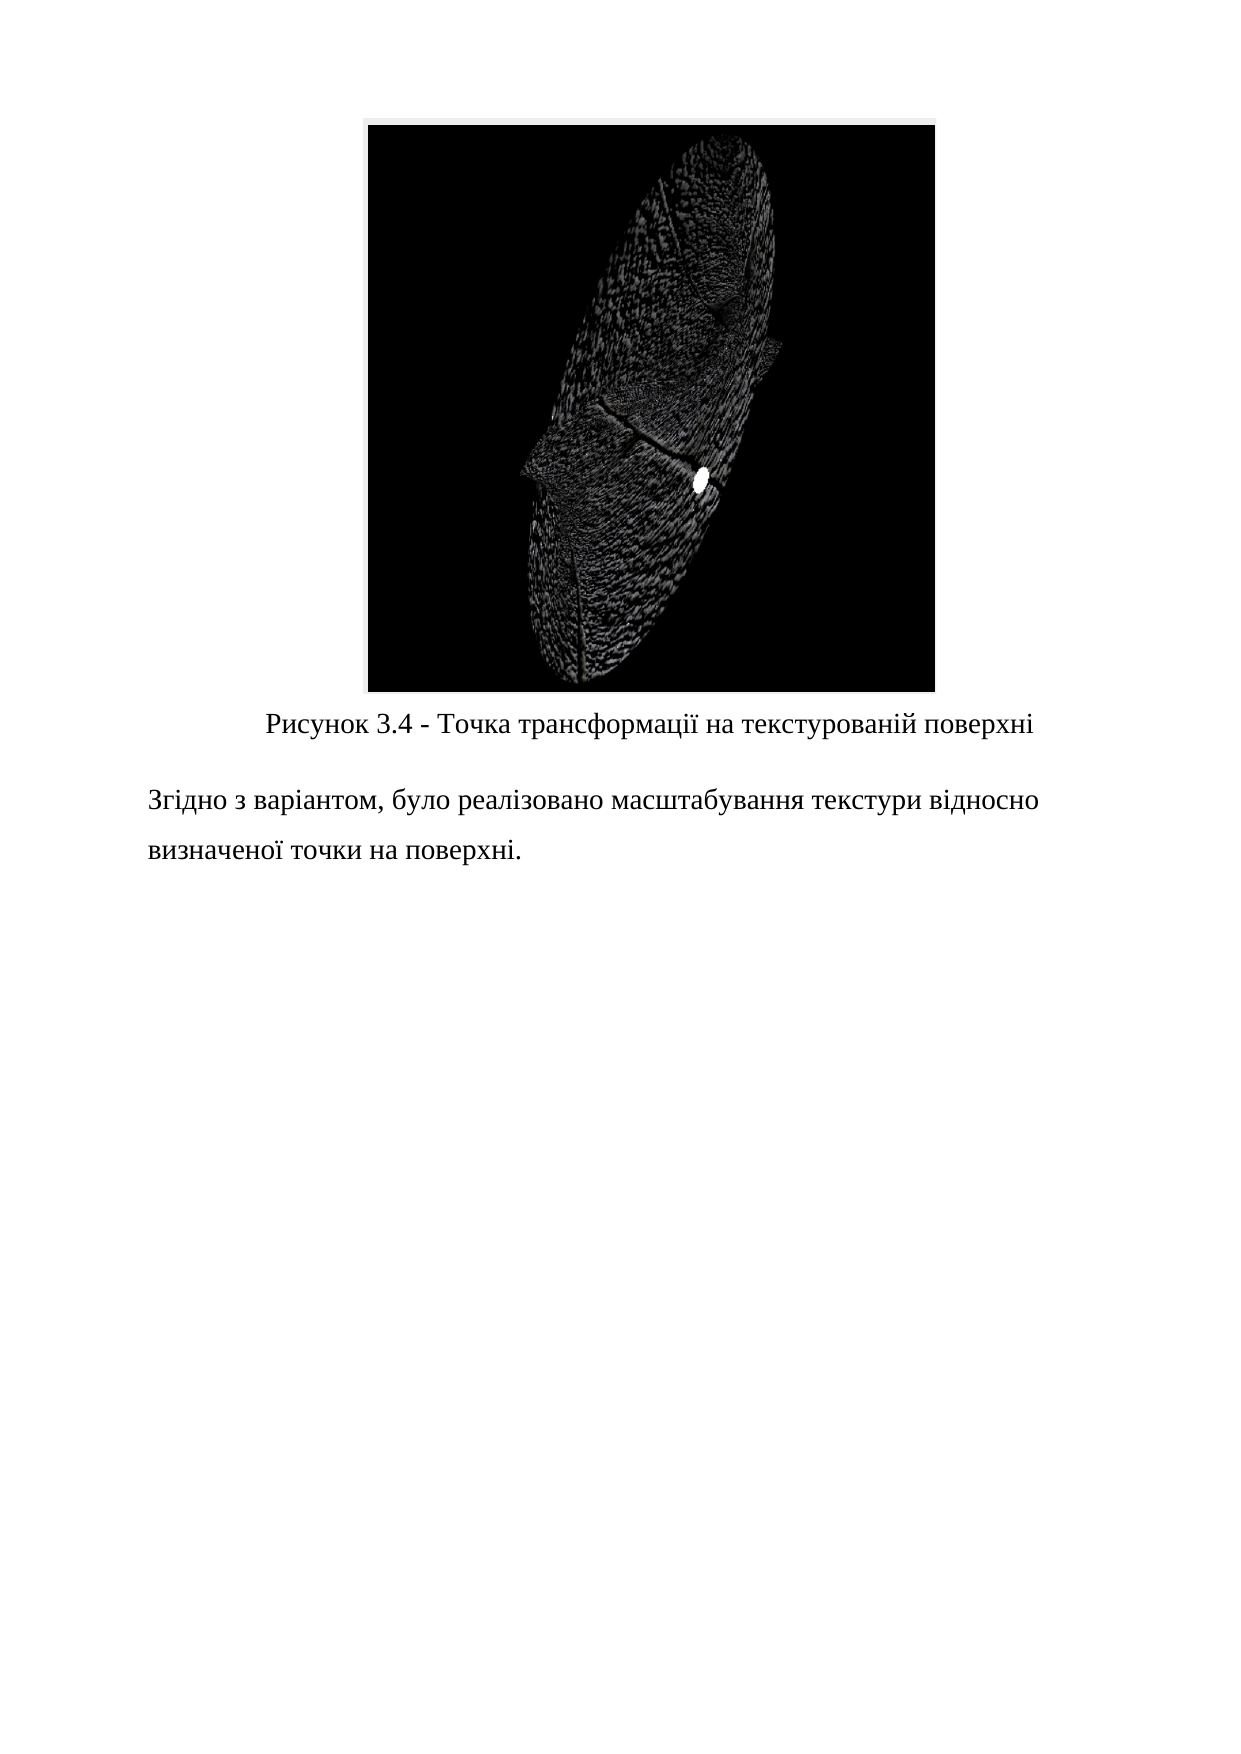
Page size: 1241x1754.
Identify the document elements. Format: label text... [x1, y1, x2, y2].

text Рисунок 3.4 - Точка трансформації на текстурованій поверхні [148, 706, 1152, 740]
picture [362, 118, 937, 694]
text Згідно з варіантом, було реалізовано масштабування текстури відносно визначеної точки на поверхні. [148, 782, 1152, 866]
